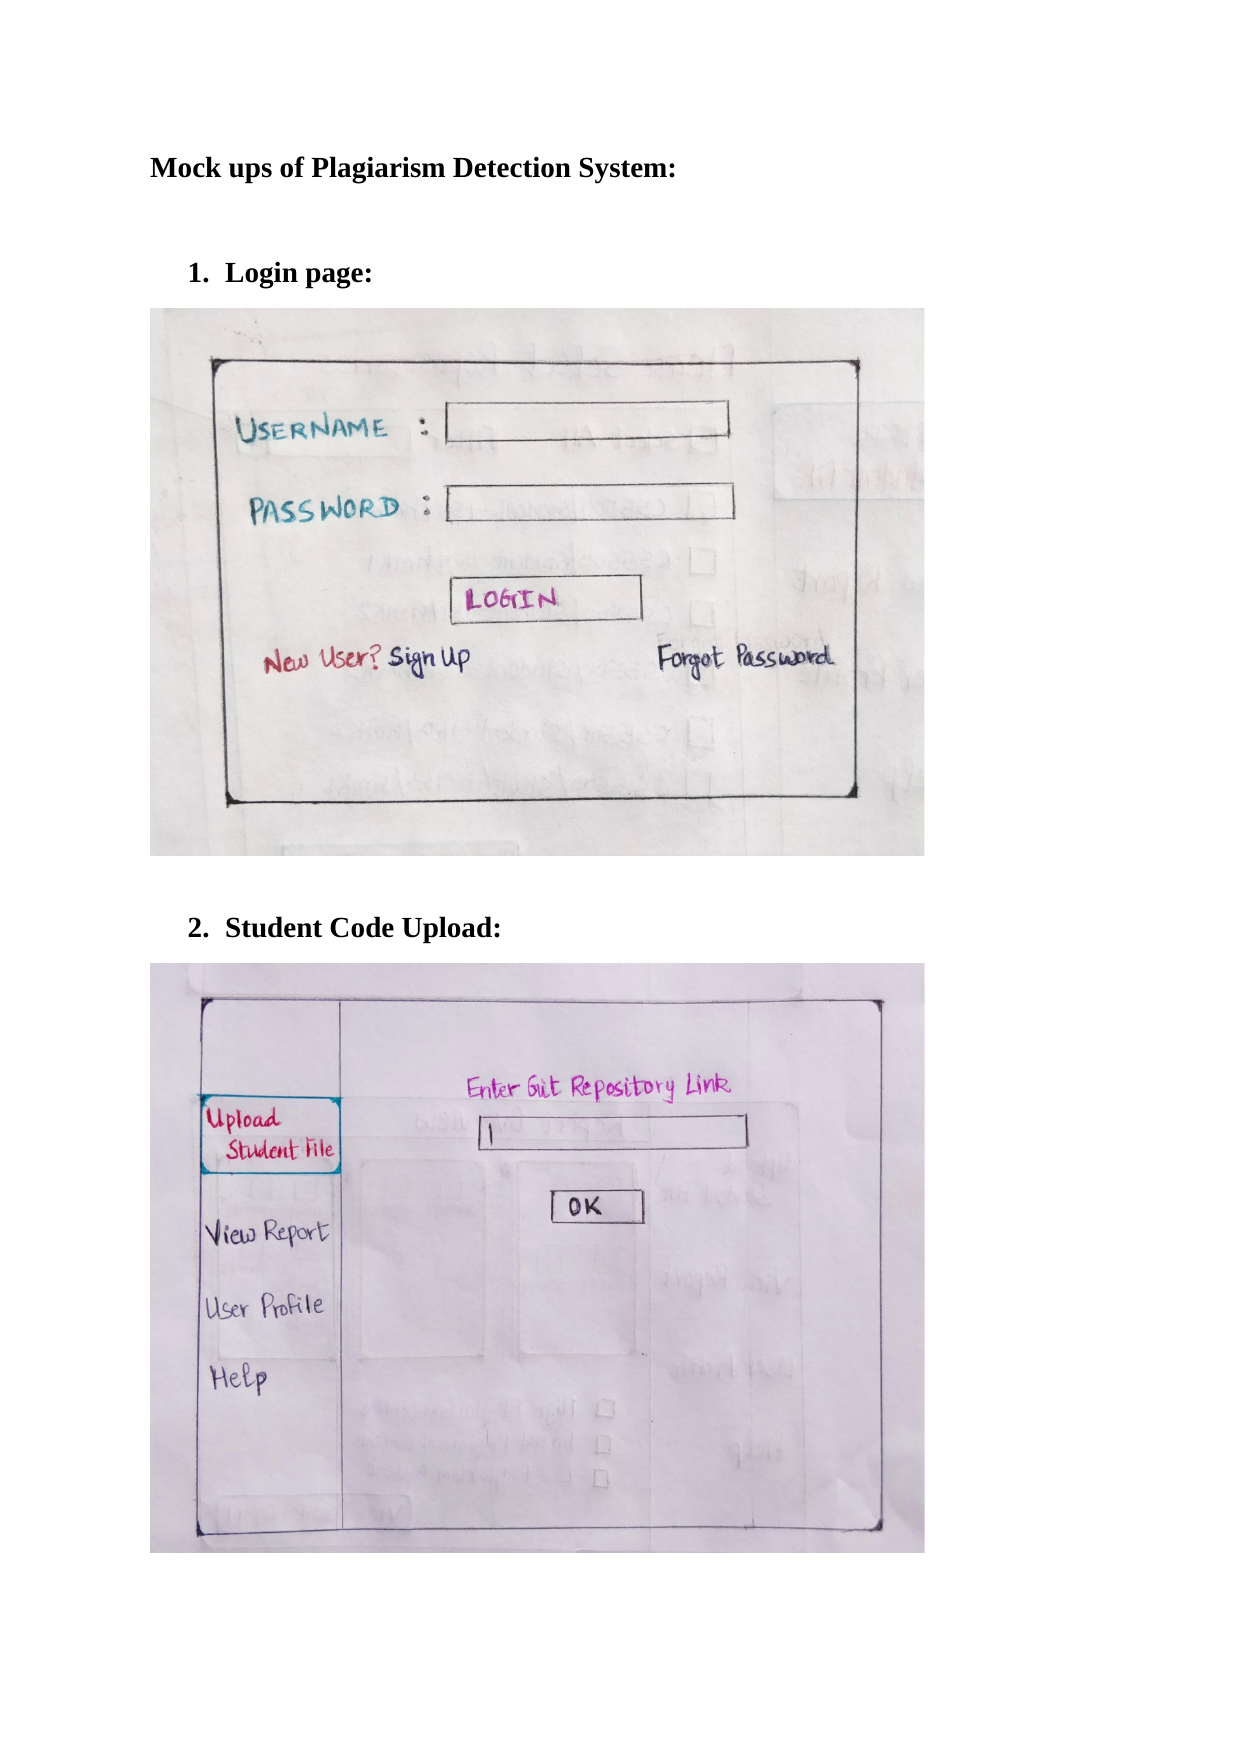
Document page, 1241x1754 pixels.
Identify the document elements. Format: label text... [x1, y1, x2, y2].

list Student Code Upload: [187, 910, 1090, 944]
text Mock ups of Plagiarism Detection System: [150, 150, 1090, 183]
picture [150, 963, 925, 1553]
list Login page: [187, 256, 1090, 289]
